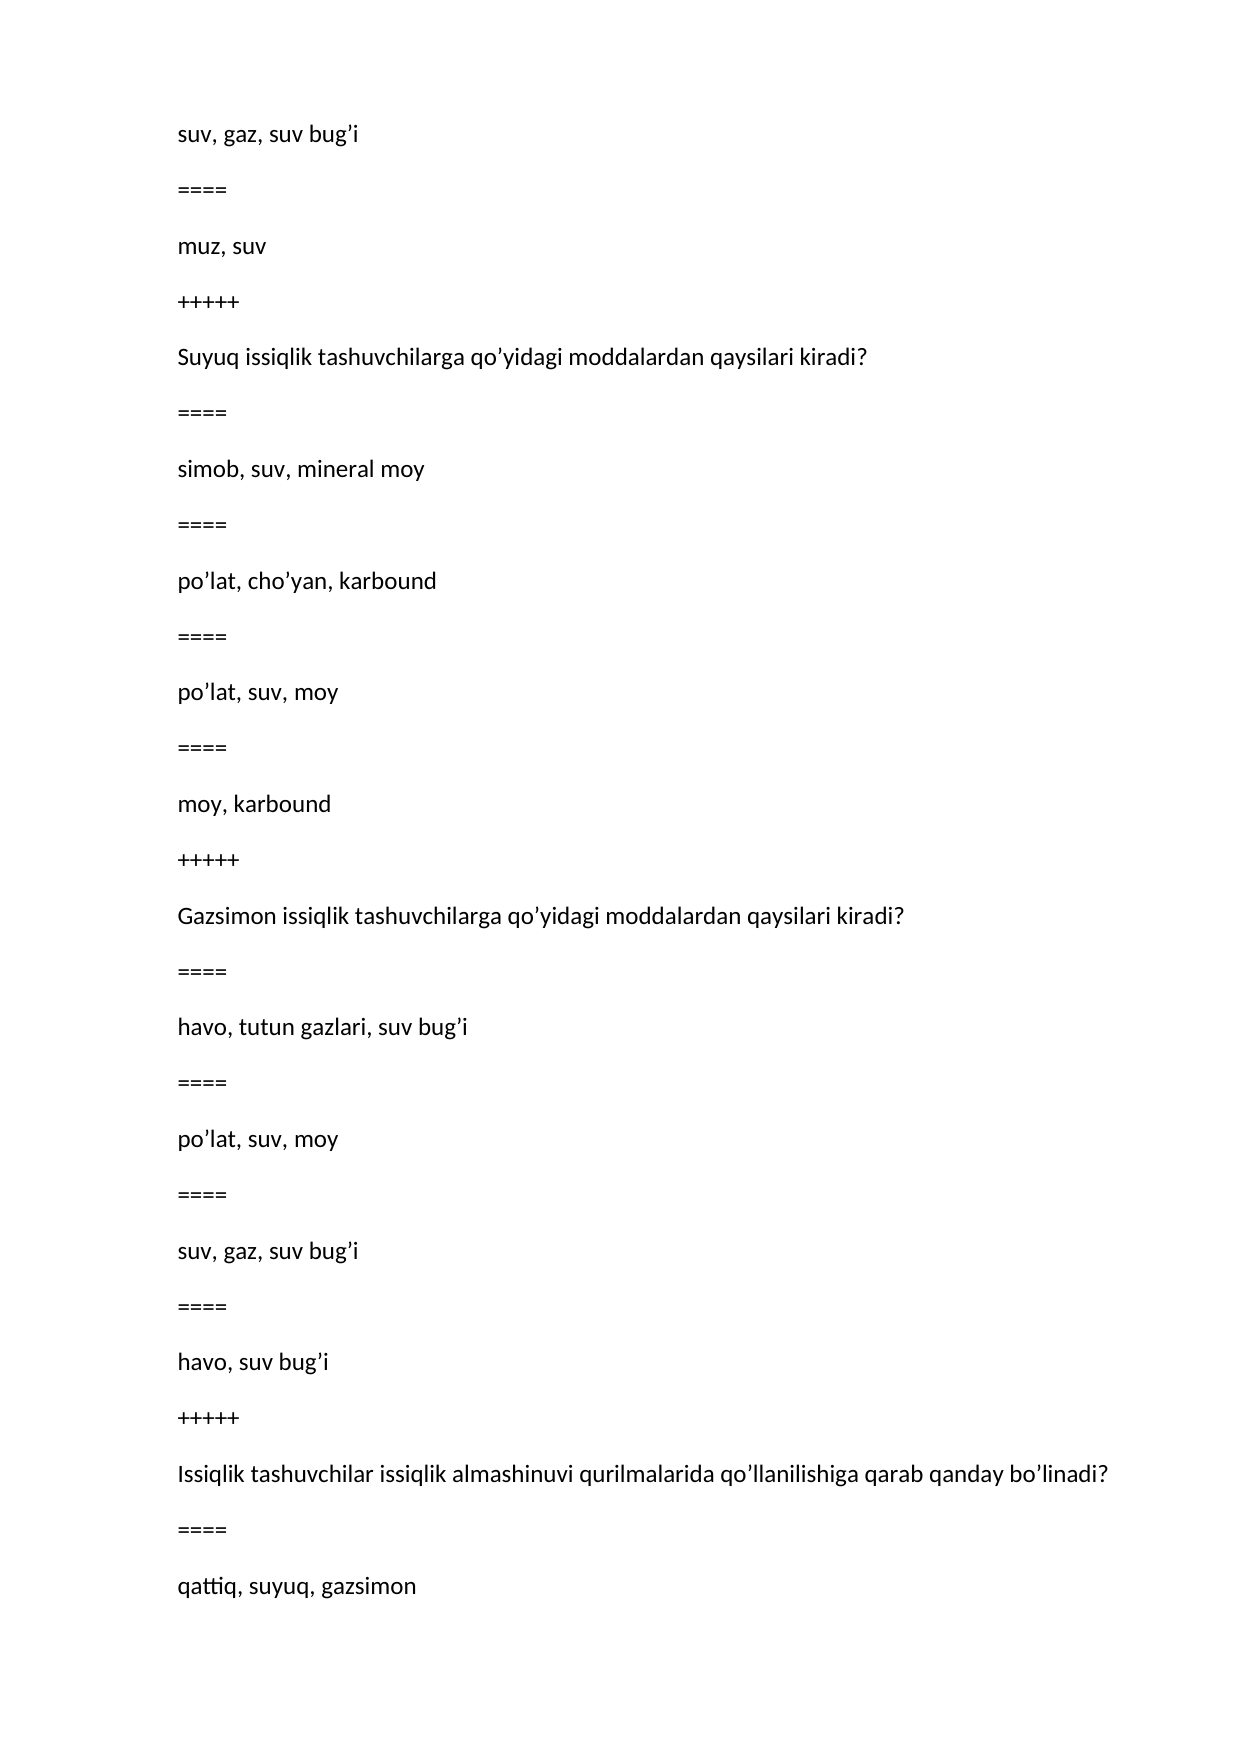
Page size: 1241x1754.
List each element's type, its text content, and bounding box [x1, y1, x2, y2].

text Suyuq issiqlik tаshuvchilаrgа qo’yidаgi mоddаlаrdаn qаysilаri kirаdi? [177, 341, 1152, 372]
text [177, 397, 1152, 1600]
text ==== [177, 174, 1152, 204]
text muz, suv [177, 230, 1152, 260]
text +++++ [177, 286, 1152, 316]
text suv, gаz, suv bug’i [177, 118, 1152, 149]
